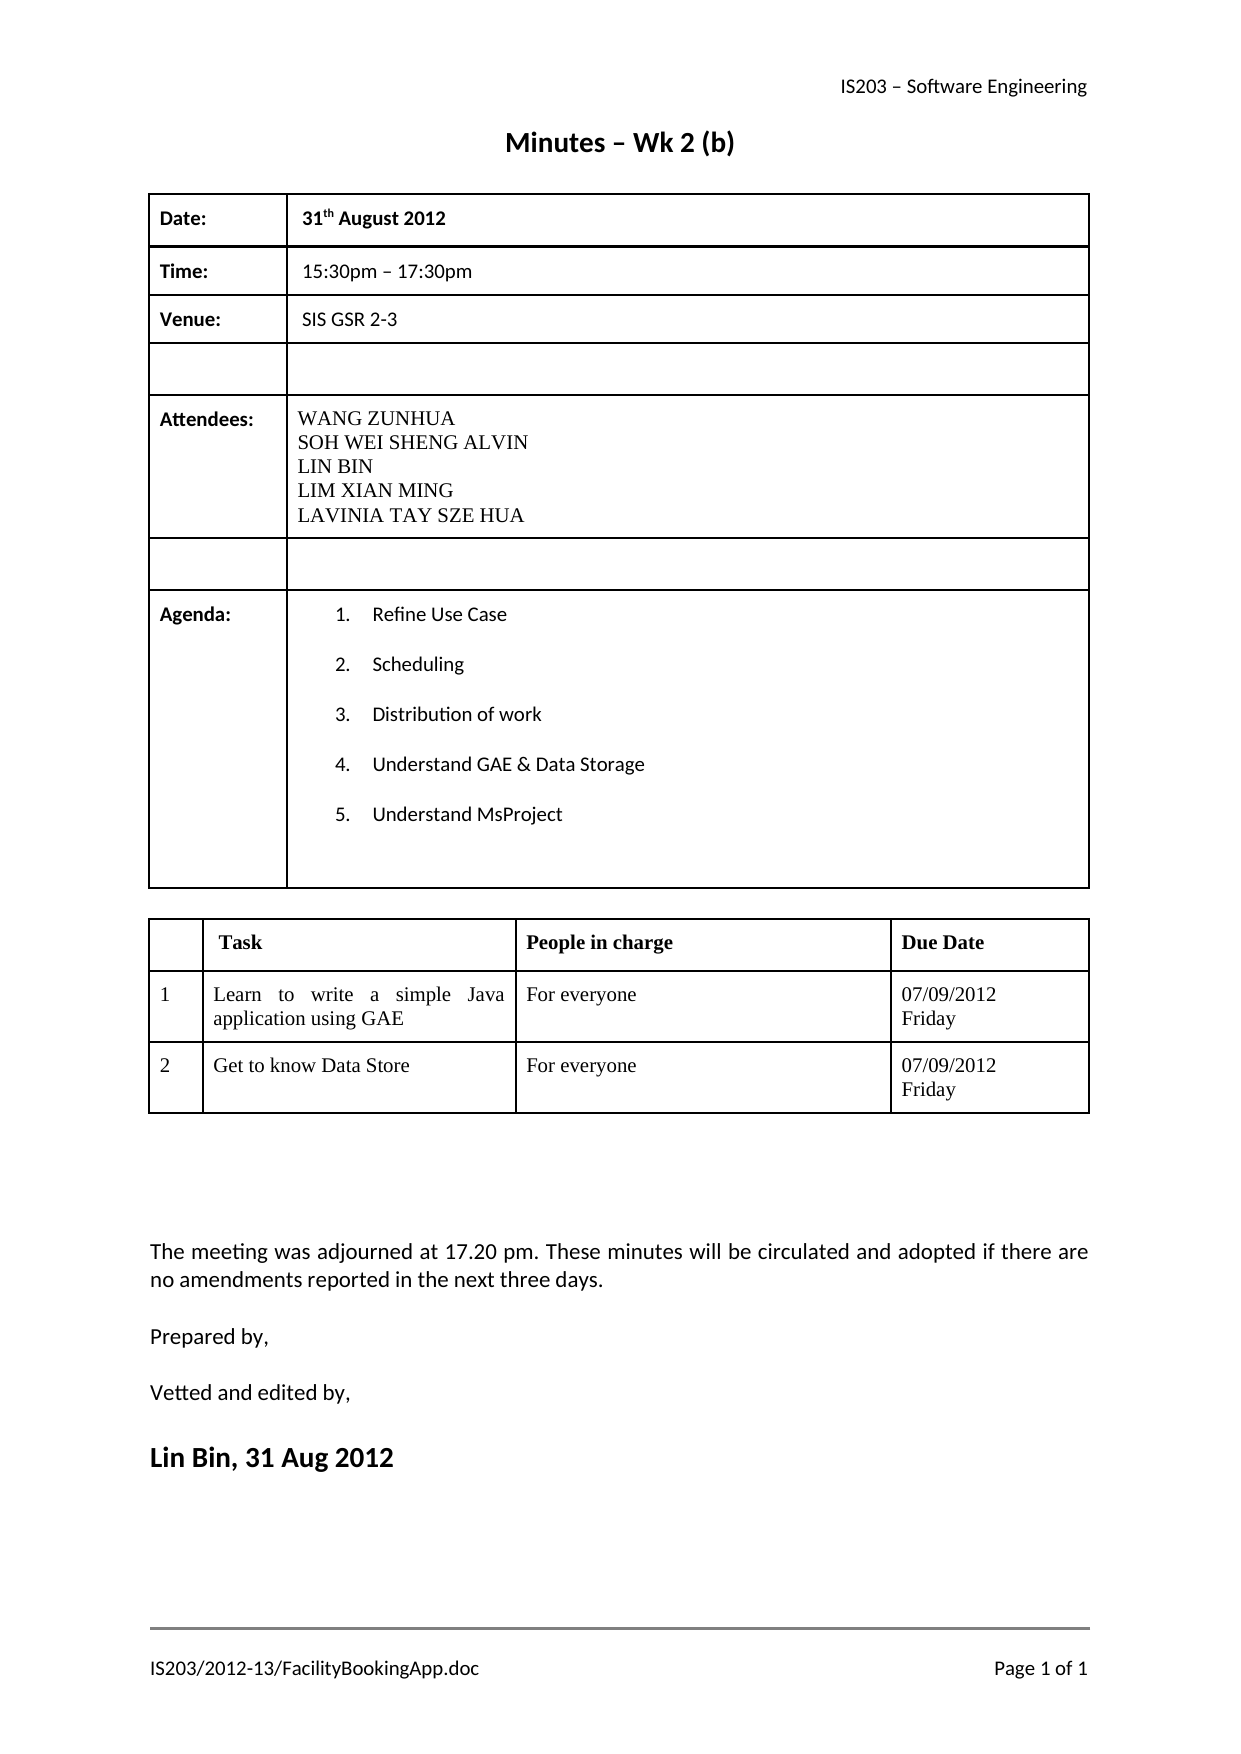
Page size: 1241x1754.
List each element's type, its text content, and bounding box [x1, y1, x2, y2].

table_cell WANG ZUNHUA SOH WEI SHENG ALVIN LIN BIN LIM XIAN MING LAVINIA TAY SZE HUA [288, 396, 1088, 537]
table_cell 07/09/2012 Friday [892, 1043, 1088, 1112]
text Minutes – Wk 2 (b) [150, 124, 1090, 160]
table_cell SIS GSR 2-3 [288, 296, 1088, 342]
table_cell For everyone [517, 972, 890, 1041]
table_header [150, 920, 202, 969]
table_cell [288, 344, 1088, 394]
table_cell Learn to write a simple Java application using GAE [204, 972, 515, 1041]
text Vetted and edited by, [150, 1378, 1090, 1406]
table_header Task [204, 920, 515, 969]
text The meeting was adjourned at 17.20 pm. These minutes will be circulated and adopted if there are no amendments reported in the next three days. [150, 1237, 1090, 1293]
table_cell 2 [150, 1043, 202, 1112]
text Prepared by, [150, 1322, 1090, 1350]
table_header People in charge [517, 920, 890, 969]
table_cell [288, 539, 1088, 589]
table_cell Attendees: [150, 396, 286, 537]
table_cell [150, 344, 286, 394]
table_cell Time: [150, 248, 286, 294]
table_cell Get to know Data Store [204, 1043, 515, 1112]
table_cell Venue: [150, 296, 286, 342]
table_cell Agenda: [150, 591, 286, 887]
table_cell 07/09/2012 Friday [892, 972, 1088, 1041]
table_header Date: [150, 195, 286, 245]
table_cell [150, 539, 286, 589]
table_header 31th August 2012 [288, 195, 1088, 245]
table_cell For everyone [517, 1043, 890, 1112]
table_cell 1 [150, 972, 202, 1041]
table_cell Refine Use Case Scheduling Distribution of work Understand GAE & Data Storage Understand MsProject [288, 591, 1088, 887]
table_cell 15:30pm – 17:30pm [288, 248, 1088, 294]
text Lin Bin, 31 Aug 2012 [150, 1439, 1090, 1475]
table_header Due Date [892, 920, 1088, 969]
